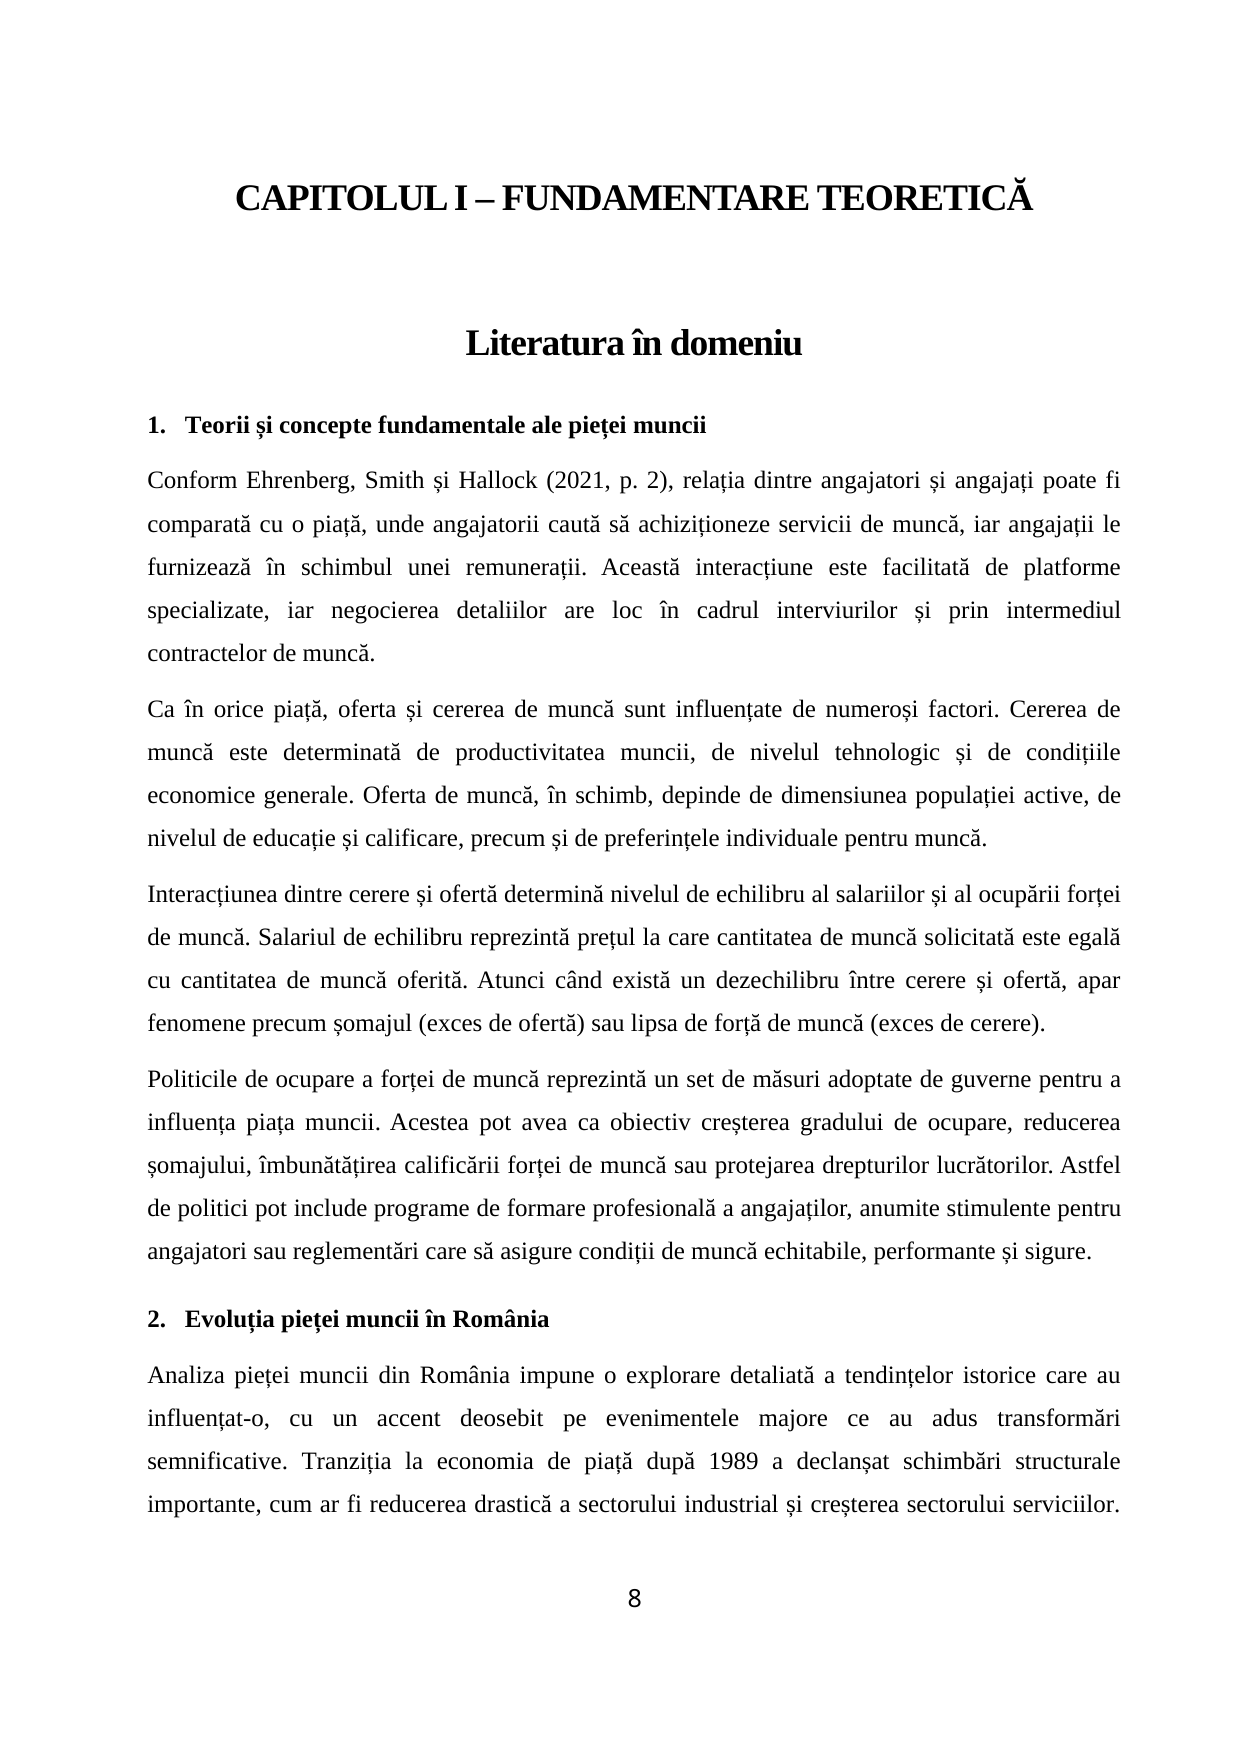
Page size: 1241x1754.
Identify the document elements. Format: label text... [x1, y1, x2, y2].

text Interacțiunea dintre cerere și ofertă determină nivelul de echilibru al salariilor și al ocupării forței de muncă. Salariul de echilibru reprezintă prețul la care cantitatea de muncă solicitată este egală cu cantitatea de muncă oferită. Atunci când există un dezechilibru între cerere și ofertă, apar fenomene precum șomajul (exces de ofertă) sau lipsa de forță de muncă (exces de cerere). [147, 879, 1122, 1037]
subtitle Evoluția pieței muncii în România [147, 1304, 1122, 1333]
subtitle Teorii și concepte fundamentale ale pieței muncii [147, 410, 1122, 439]
subtitle CAPITOLUL I – FUNDAMENTARE TEORETICĂ [147, 175, 1122, 218]
text Politicile de ocupare a forței de muncă reprezintă un set de măsuri adoptate de guverne pentru a influența piața muncii. Acestea pot avea ca obiectiv creșterea gradului de ocupare, reducerea șomajului, îmbunătățirea calificării forței de muncă sau protejarea drepturilor lucrătorilor. Astfel de politici pot include programe de formare profesională a angajaților, anumite stimulente pentru angajatori sau reglementări care să asigure condiții de muncă echitabile, performante și sigure. [147, 1064, 1122, 1265]
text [147, 1360, 1122, 1518]
text Ca în orice piață, oferta și cererea de muncă sunt influențate de numeroși factori. Cererea de muncă este determinată de productivitatea muncii, de nivelul tehnologic și de condițiile economice generale. Oferta de muncă, în schimb, depinde de dimensiunea populației active, de nivelul de educație și calificare, precum și de preferințele individuale pentru muncă. [147, 694, 1122, 852]
text Conform Ehrenberg, Smith și Hallock (2021, p. 2), relația dintre angajatori și angajați poate fi comparată cu o piață, unde angajatorii caută să achiziționeze servicii de muncă, iar angajații le furnizează în schimbul unei remunerații. Această interacțiune este facilitată de platforme specializate, iar negocierea detaliilor are loc în cadrul interviurilor și prin intermediul contractelor de muncă. [147, 466, 1122, 667]
subtitle Literatura în domeniu [147, 320, 1122, 363]
